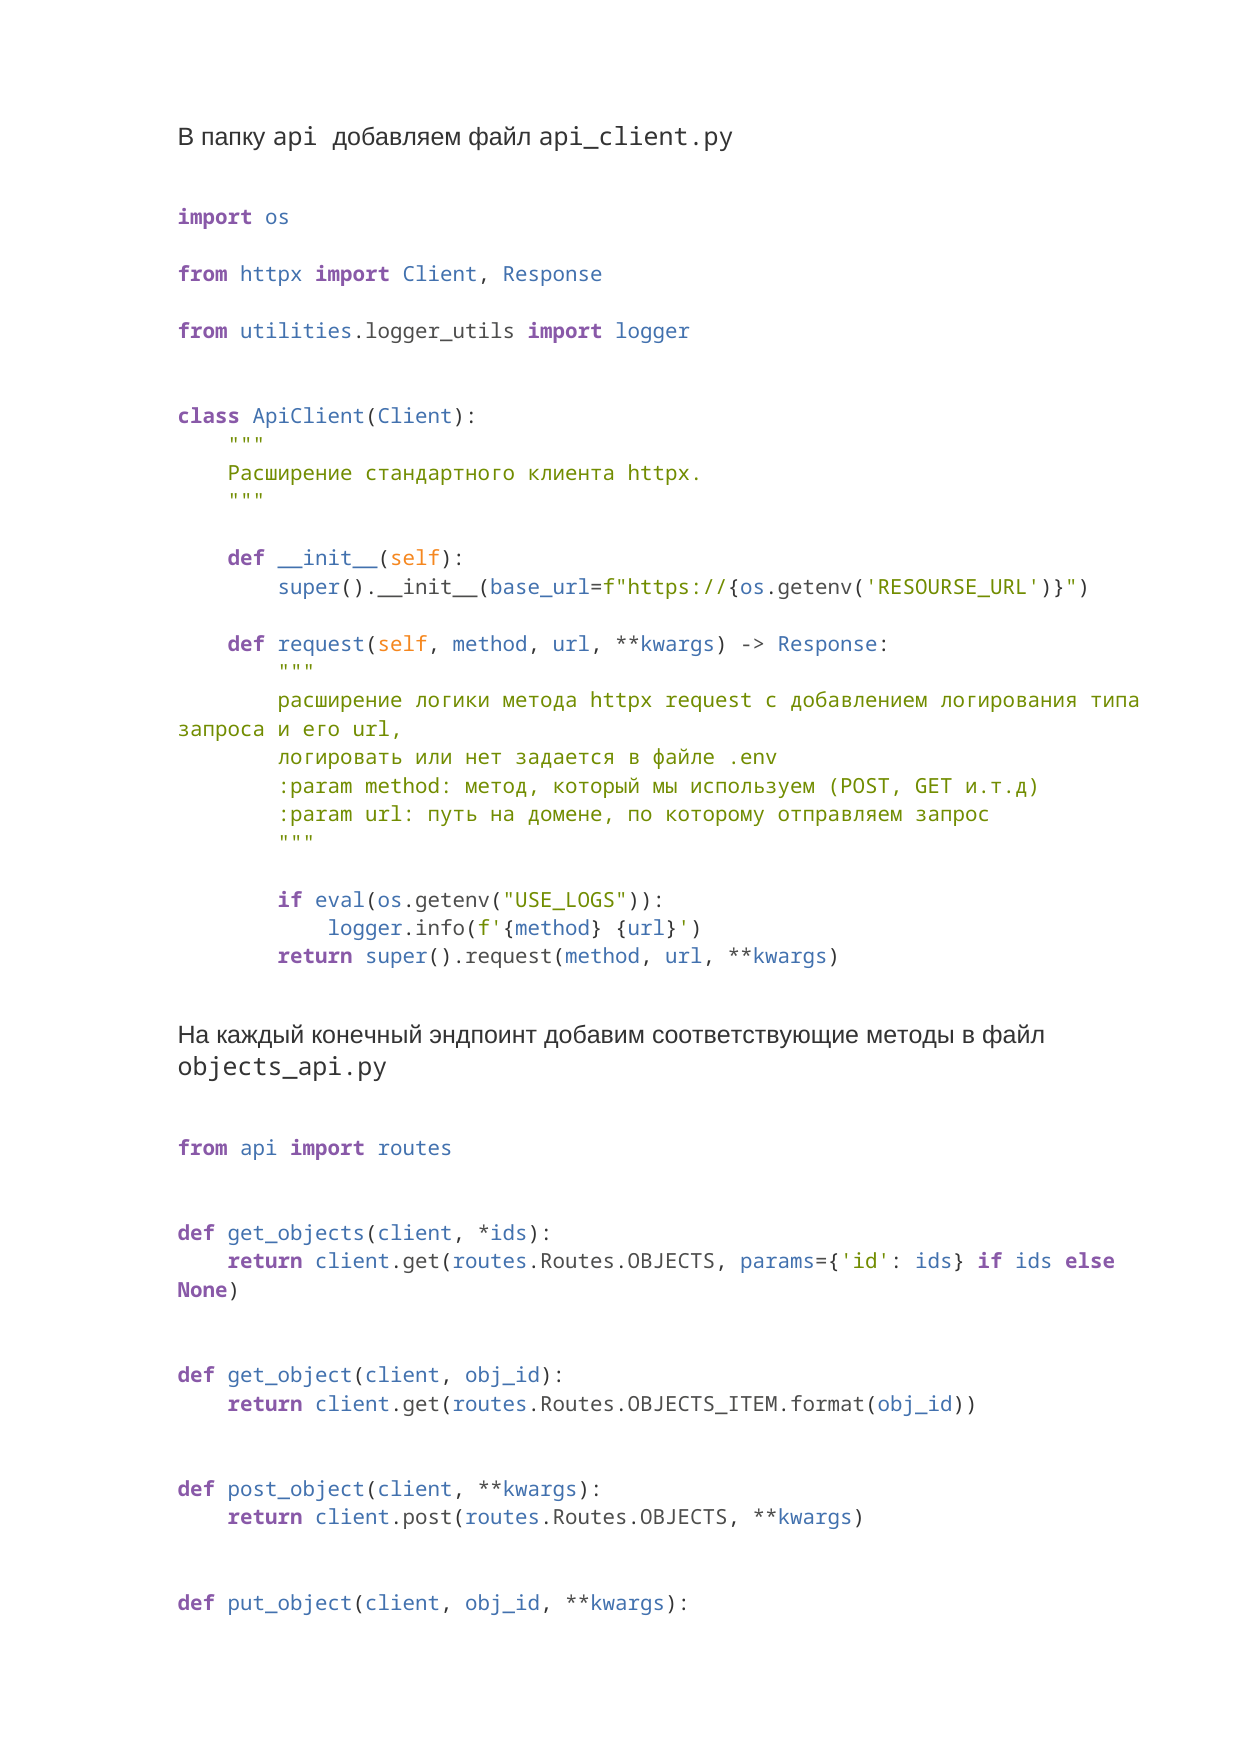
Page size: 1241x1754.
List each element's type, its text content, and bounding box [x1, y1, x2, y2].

text В папку api добавляем файл api_client.py [177, 118, 1152, 152]
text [177, 1133, 1152, 1616]
text На каждый конечный эндпоинт добавим соответствующие методы в файл objects_api.py [177, 1020, 1152, 1083]
text import os from httpx import Client, Response from utilities.logger_utils import logger class ApiClient(Client): """ Расширение стандартного клиента httpx. """ def __init__(self): super().__init__(base_url=f"https://{os.getenv('RESOURSE_URL')}") def request(self, method, url, **kwargs) -> Response: """ расширение логики метода httpx request с добавлением логирования типа запроса и его url, логировать или нет задается в файле .env :param method: метод, который мы используем (POST, GET и.т.д) :param url: путь на домене, по которому отправляем запрос """ if eval(os.getenv("USE_LOGS")): logger.info(f'{method} {url}') return super().request(method, url, **kwargs) [177, 202, 1152, 970]
